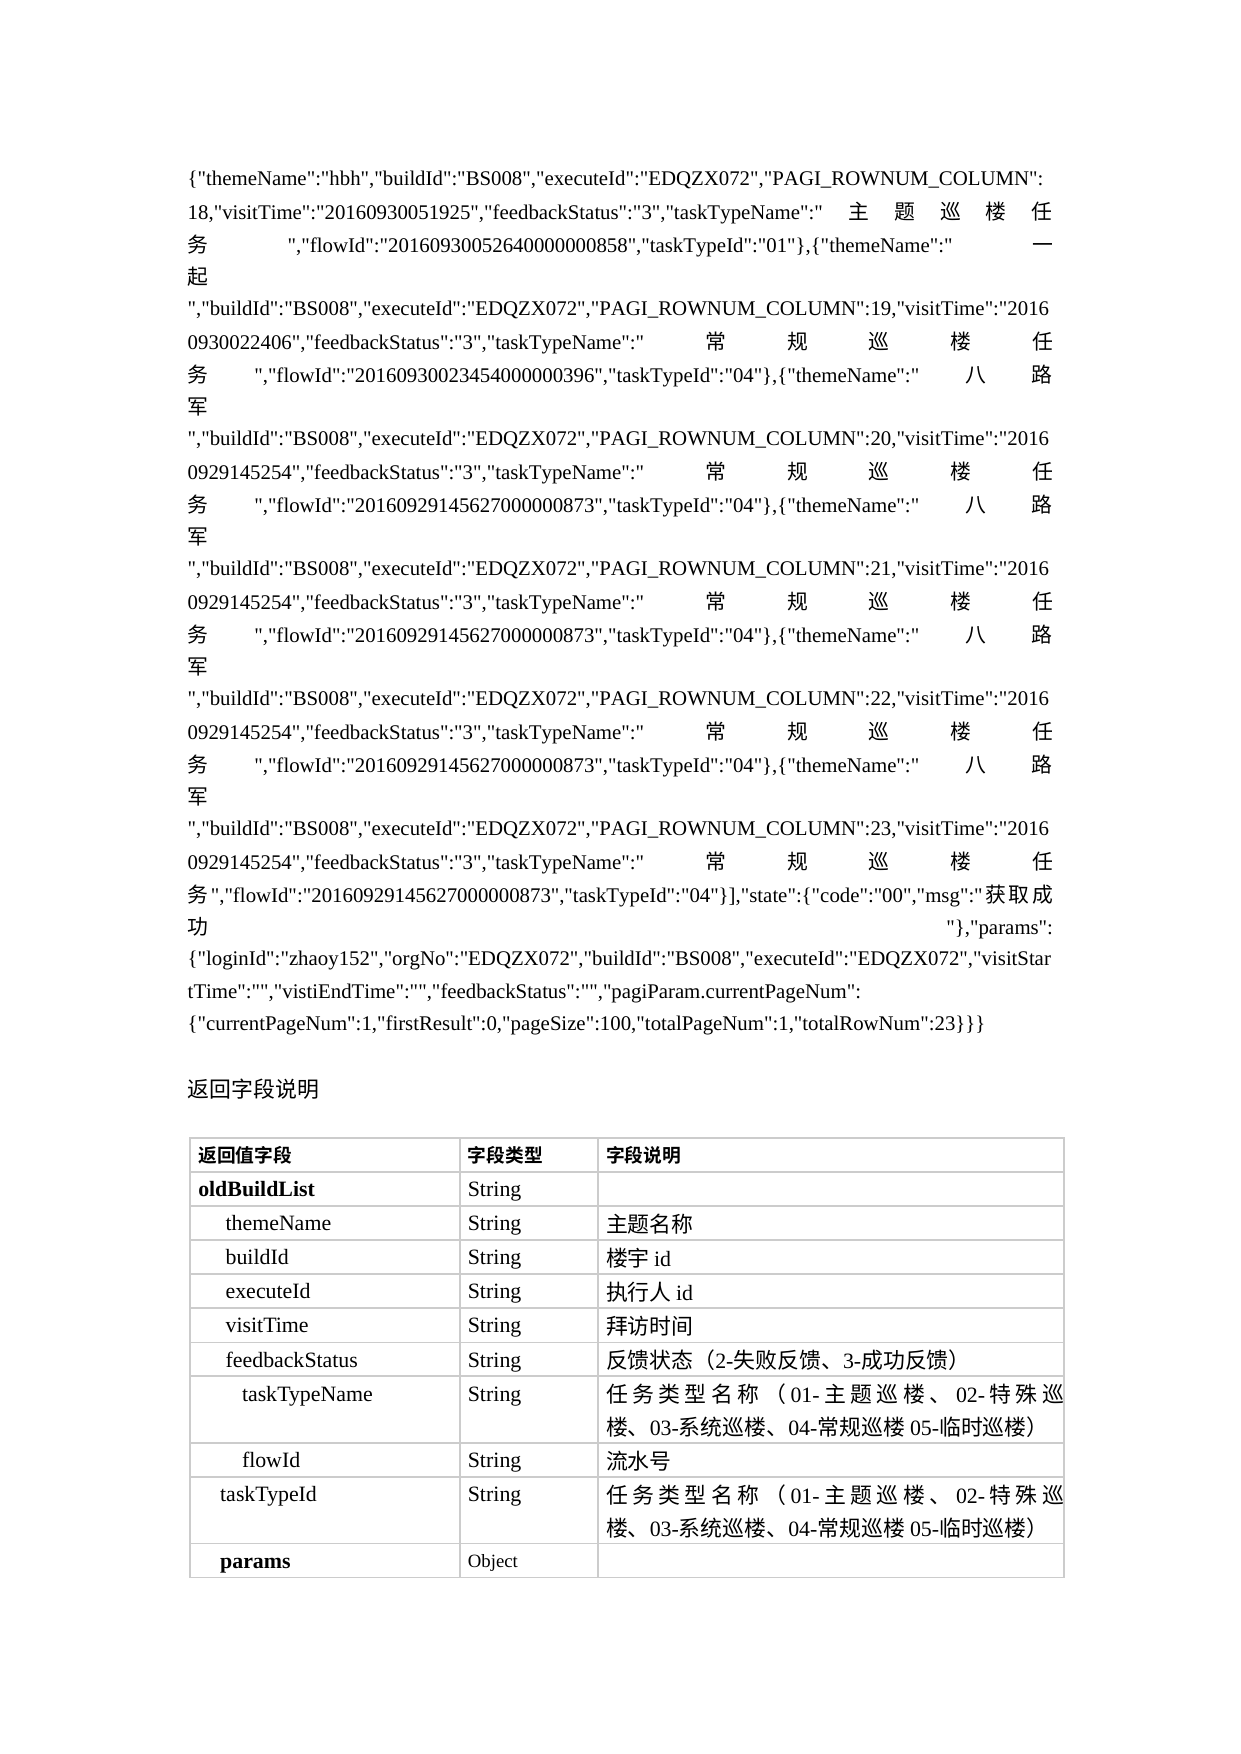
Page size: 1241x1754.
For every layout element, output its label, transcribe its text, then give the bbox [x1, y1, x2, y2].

table_cell 任务类型名称（01-主题巡楼、02-特殊巡楼、03-系统巡楼、04-常规巡楼 05-临时巡楼） [599, 1377, 1063, 1442]
table_cell 楼宇id [599, 1241, 1063, 1273]
table_cell oldBuildList [191, 1173, 459, 1205]
table_cell visitTime [191, 1309, 459, 1341]
table_cell taskTypeId [191, 1478, 459, 1543]
table_cell flowId [191, 1444, 459, 1476]
table_cell themeName [191, 1207, 459, 1239]
table_header 字段说明 [599, 1139, 1063, 1171]
table_header 返回值字段 [191, 1139, 459, 1171]
table_cell params [191, 1544, 459, 1577]
table_cell String [461, 1377, 597, 1442]
table_cell Object [461, 1544, 597, 1577]
table_cell 主题名称 [599, 1207, 1063, 1239]
table_cell 任务类型名称（01-主题巡楼、02-特殊巡楼、03-系统巡楼、04-常规巡楼 05-临时巡楼） [599, 1478, 1063, 1543]
table_cell 执行人id [599, 1275, 1063, 1307]
table_cell 反馈状态（2-失败反馈、3-成功反馈） [599, 1343, 1063, 1375]
table_cell String [461, 1478, 597, 1543]
table_cell String [461, 1444, 597, 1476]
table_cell [599, 1173, 1063, 1205]
table_cell String [461, 1207, 597, 1239]
table_cell String [461, 1343, 597, 1375]
text 返回字段说明 [187, 1072, 1053, 1104]
table_cell feedbackStatus [191, 1343, 459, 1375]
table_header 字段类型 [461, 1139, 597, 1171]
table_cell String [461, 1241, 597, 1273]
table_cell 流水号 [599, 1444, 1063, 1476]
table_cell String [461, 1173, 597, 1205]
table_cell taskTypeName [191, 1377, 459, 1442]
table_cell executeId [191, 1275, 459, 1307]
table_cell [599, 1544, 1063, 1577]
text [187, 162, 1053, 1039]
table_cell String [461, 1309, 597, 1341]
table_cell buildId [191, 1241, 459, 1273]
table_cell String [461, 1275, 597, 1307]
table_cell 拜访时间 [599, 1309, 1063, 1341]
